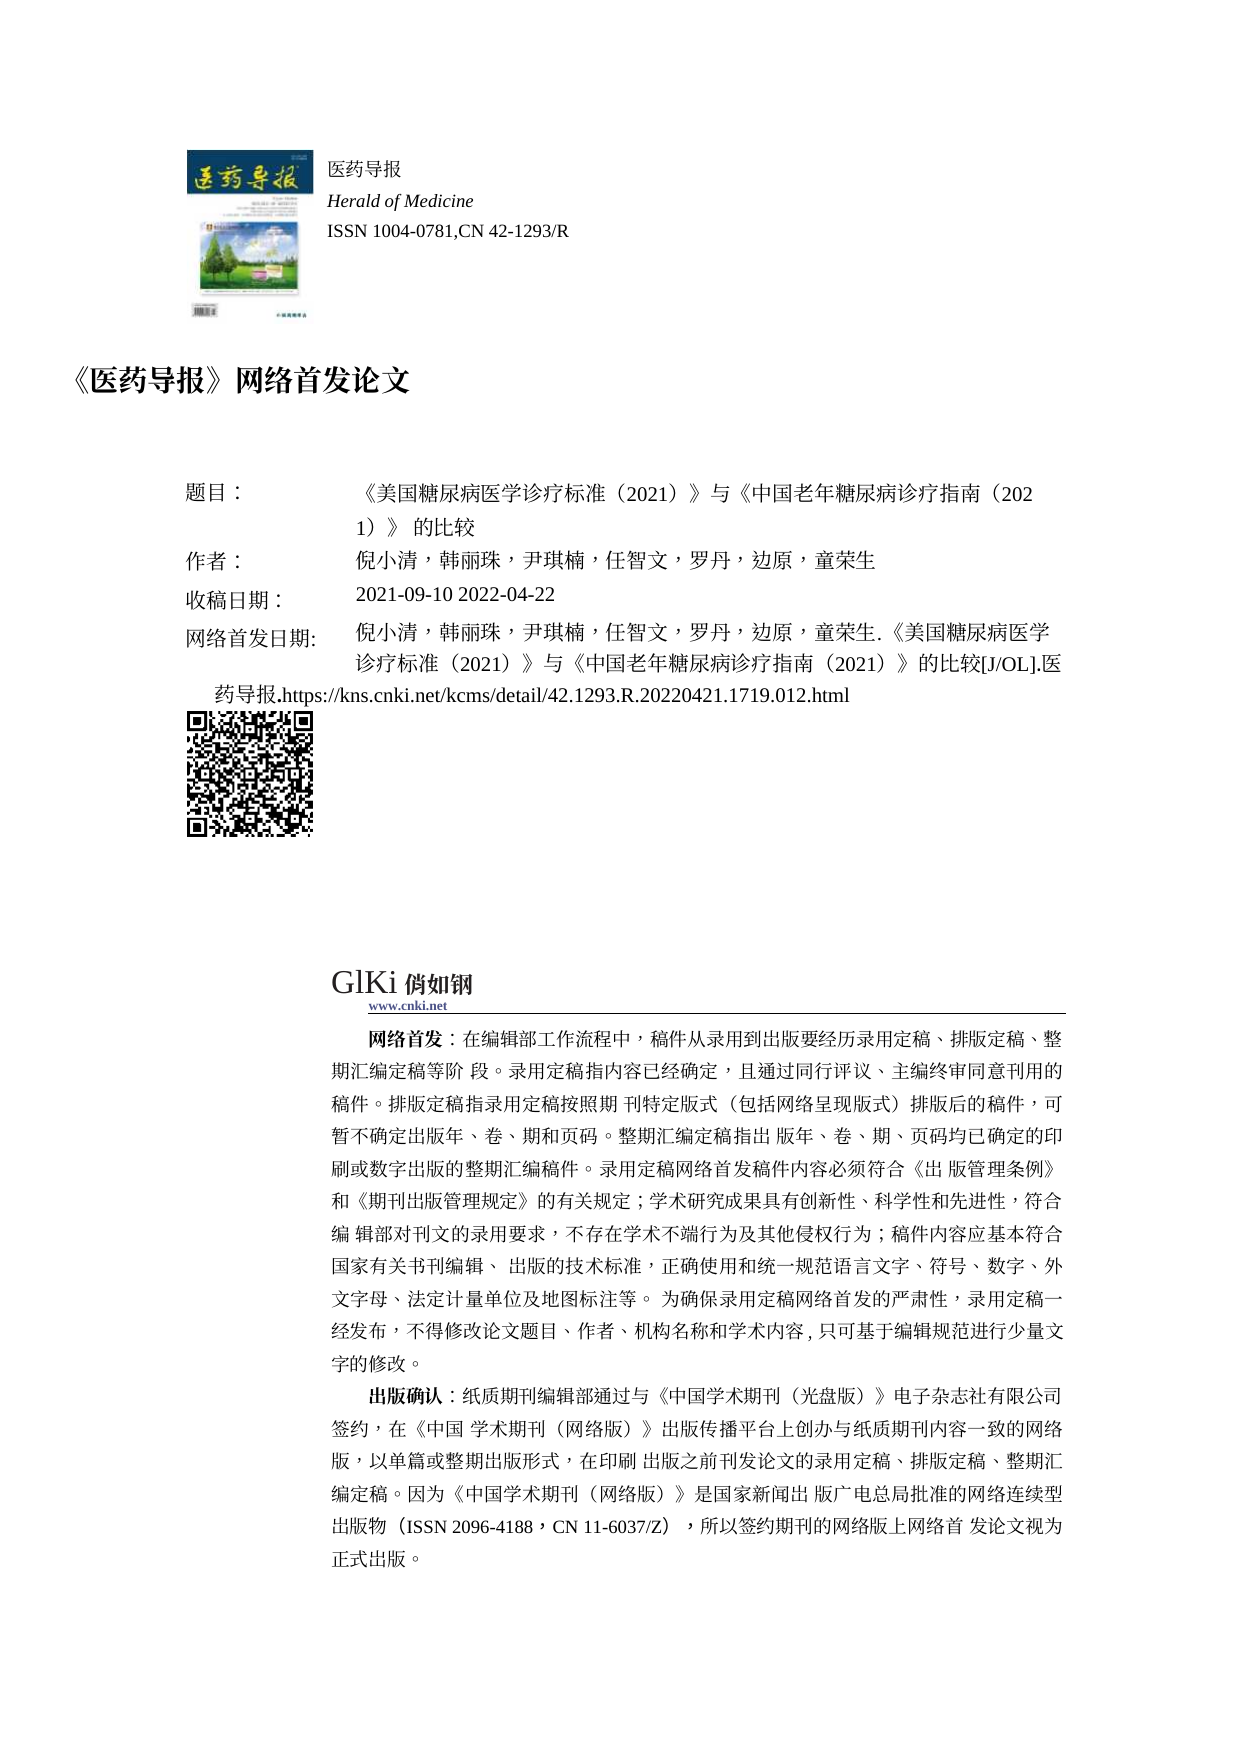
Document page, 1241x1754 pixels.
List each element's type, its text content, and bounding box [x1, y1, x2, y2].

text ISSN 1004-0781,CN 42-1293/R [327, 220, 577, 241]
picture [186, 149, 314, 324]
text 医药导报 [327, 155, 577, 182]
text 网络首发：在编辑部工作流程中，稿件从录用到岀版要经历录用定稿、排版定稿、整期汇编定稿等阶 段。录用定稿指内容已经确定，且通过同行评议、主编终审同意刊用的稿件。排版定稿指录用定稿按照期 刊特定版式（包括网络呈现版式）排版后的稿件，可暂不确定岀版年、卷、期和页码。整期汇编定稿指岀 版年、卷、期、页码均已确定的印刷或数字岀版的整期汇编稿件。录用定稿网络首发稿件内容必须符合《岀 版管理条例》和《期刊岀版管理规定》的有关规定；学术研究成果具有创新性、科学性和先进性，符合编 辑部对刊文的录用要求，不存在学术不端行为及其他侵权行为；稿件内容应基本符合国家有关书刊编辑、 岀版的技术标准，正确使用和统一规范语言文字、符号、数字、外文字母、法定计量单位及地图标注等。 为确保录用定稿网络首发的严肃性，录用定稿一经发布，不得修改论文题目、作者、机构名称和学术内容, 只可基于编辑规范进行少量文字的修改。 [331, 1020, 1066, 1378]
text 倪小清，韩丽珠，尹琪楠，任智文，罗丹，边原，童荣生 [214, 542, 1066, 575]
text Herald of Medicine [327, 190, 577, 212]
subtitle GlKi俏如钢 [331, 963, 1066, 1001]
text 2021-09-10 2022-04-22 [214, 582, 1066, 606]
text 《美国糖尿病医学诊疗标准（2021）》与《中国老年糖尿病诊疗指南（2021）》 的比较 [214, 475, 1066, 542]
text 出版确认：纸质期刊编辑部通过与《中国学术期刊（光盘版）》电子杂志社有限公司签约，在《中国 学术期刊（网络版）》岀版传播平台上创办与纸质期刊内容一致的网络版，以单篇或整期岀版形式，在印刷 岀版之前刊发论文的录用定稿、排版定稿、整期汇编定稿。因为《中国学术期刊（网络版）》是国家新闻岀 版广电总局批准的网络连续型岀版物（ISSN 2096-4188，CN 11-6037/Z），所以签约期刊的网络版上网络首 发论文视为正式岀版。 [331, 1378, 1066, 1573]
text 倪小清，韩丽珠，尹琪楠，任智文，罗丹，边原，童荣生.《美国糖尿病医学 诊疗标准（2021）》与《中国老年糖尿病诊疗指南（2021）》的比较[J/OL].医 [214, 615, 1066, 677]
text 《医药导报》网络首发论文 [60, 358, 1066, 400]
picture [186, 710, 315, 839]
text 药导报.https://kns.cnki.net/kcms/detail/42.1293.R.20220421.1719.012.html [185, 677, 1066, 708]
